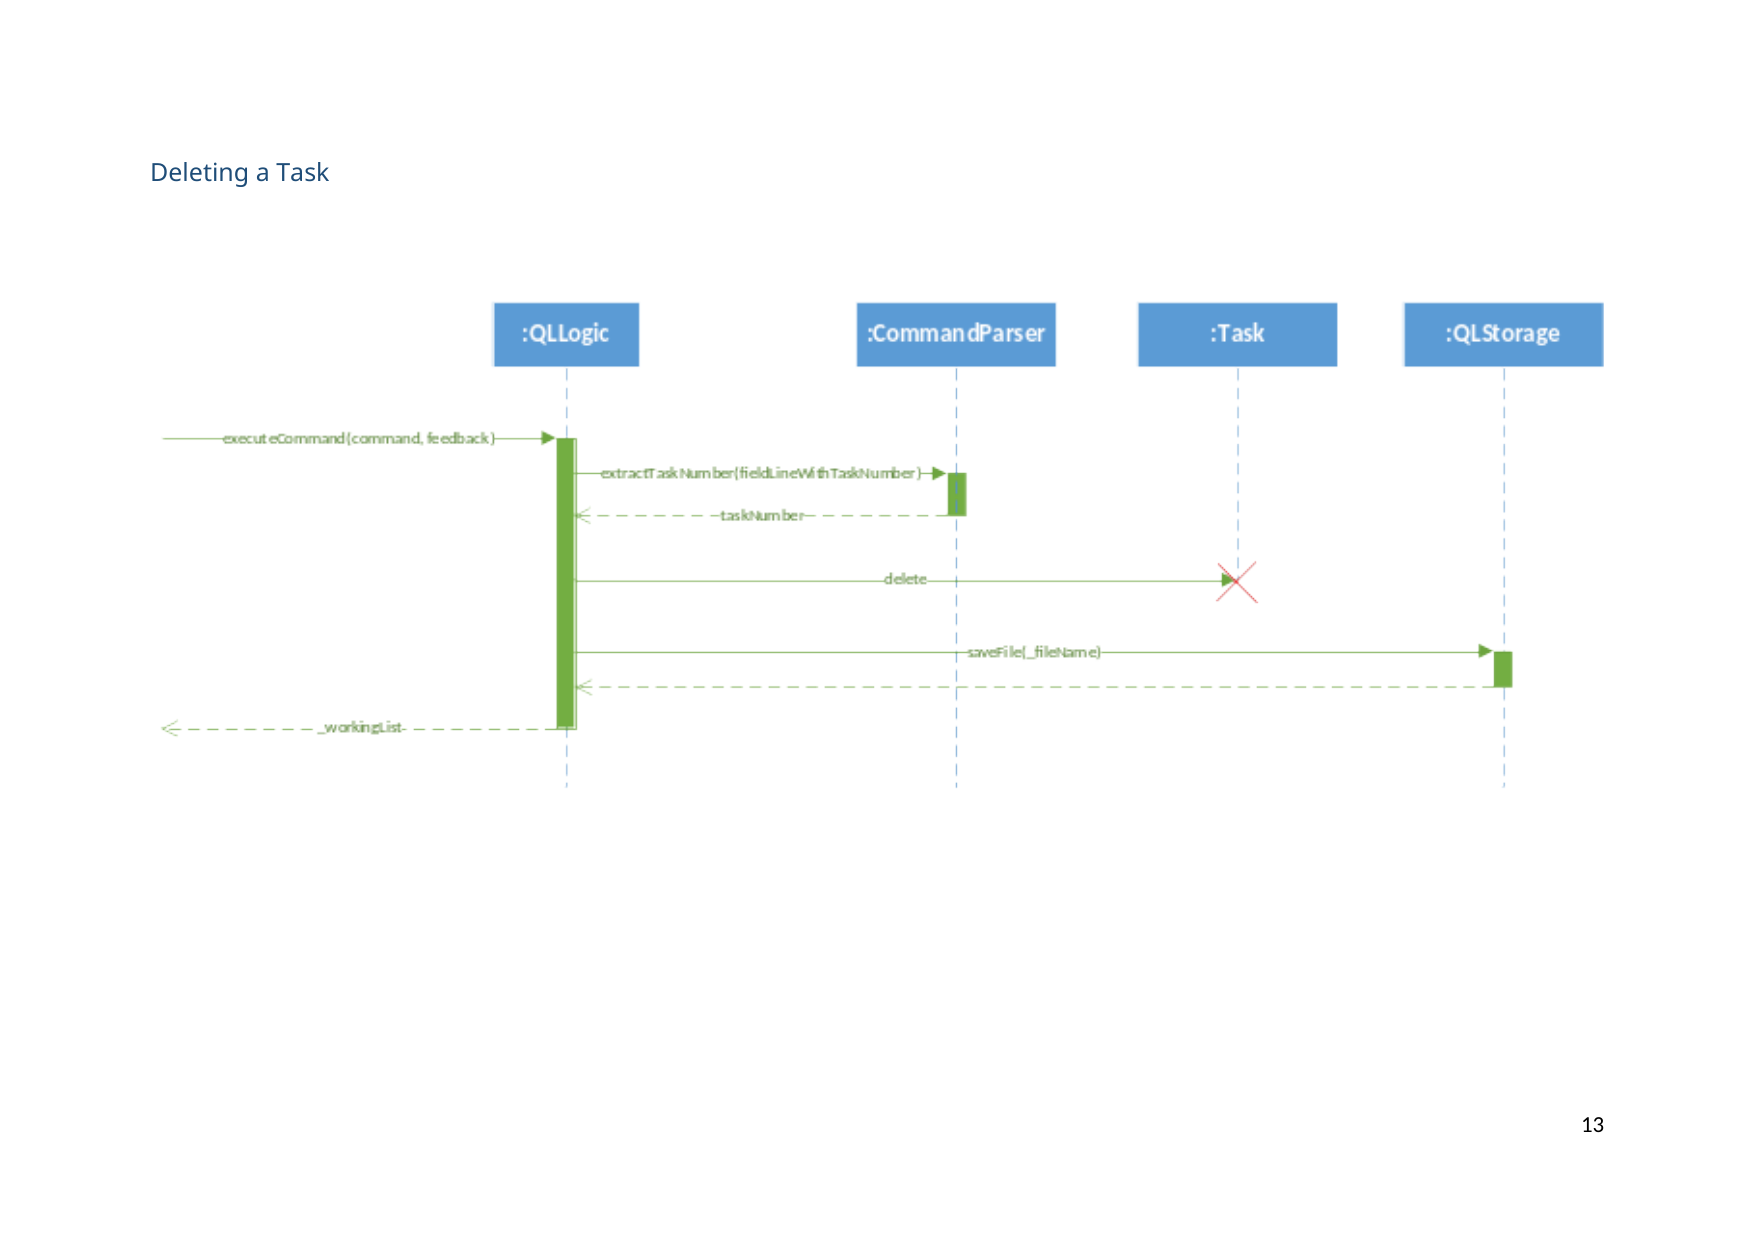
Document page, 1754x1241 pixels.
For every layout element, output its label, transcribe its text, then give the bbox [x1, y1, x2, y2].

subtitle Deleting a Task [150, 154, 1604, 188]
